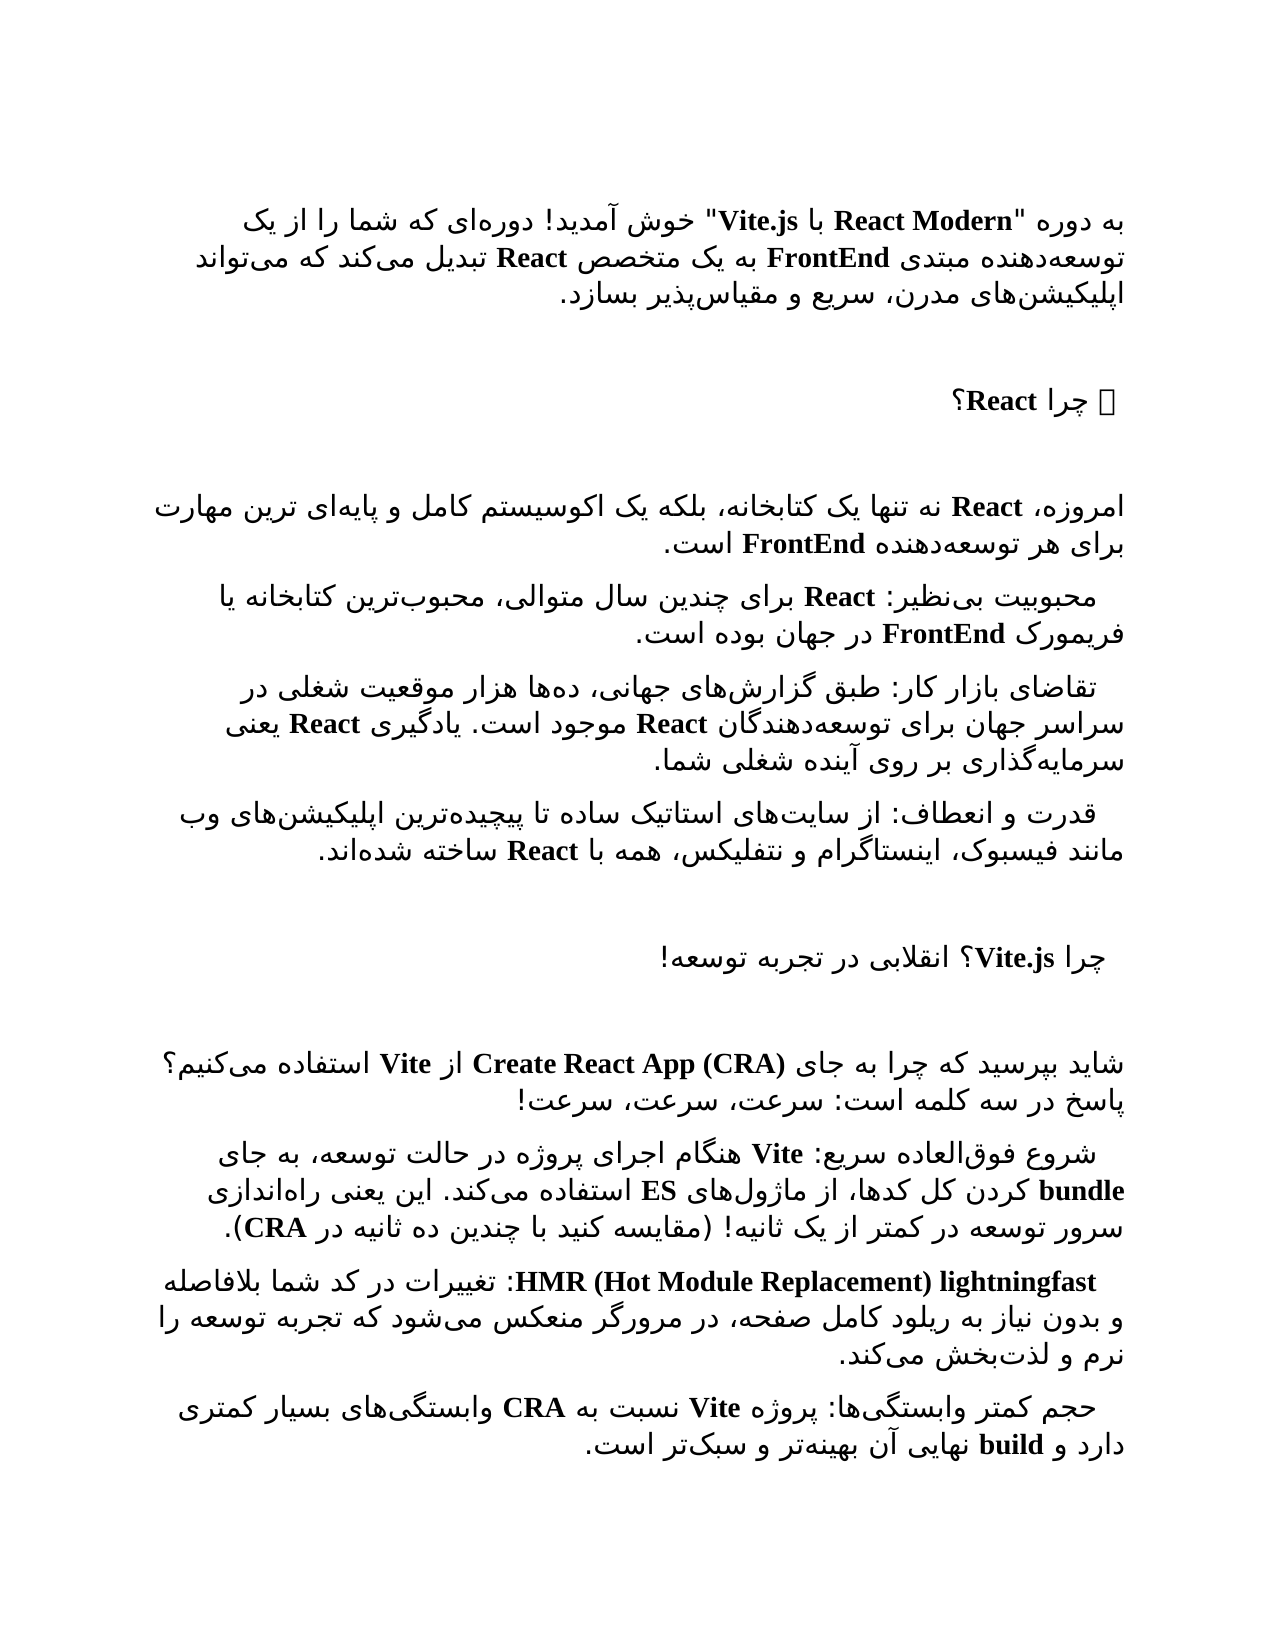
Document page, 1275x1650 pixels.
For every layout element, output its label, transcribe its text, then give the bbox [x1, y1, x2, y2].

text چرا Vite.js؟ انقلابی در تجربه توسعه! [150, 940, 1125, 974]
text تقاضای بازار کار: طبق گزارش‌های جهانی، ده‌ها هزار موقعیت شغلی در سراسر جهان برای توسعه‌دهندگان React موجود است. یادگیری React یعنی سرمایه‌گذاری بر روی آینده شغلی شما. [150, 670, 1125, 777]
text به دوره "React Modern با Vite.js" خوش آمدید! دوره‌ای که شما را از یک توسعه‌دهنده مبتدی FrontEnd به یک متخصص React تبدیل می‌کند که می‌تواند اپلیکیشن‌های مدرن، سریع و مقیاس‌پذیر بسازد. [150, 203, 1125, 311]
text امروزه، React نه تنها یک کتابخانه، بلکه یک اکوسیستم کامل و پایه‌ای ترین مهارت برای هر توسعه‌دهنده FrontEnd است. [150, 489, 1125, 560]
text شاید بپرسید که چرا به جای Create React App (CRA) از Vite استفاده می‌کنیم؟ پاسخ در سه کلمه است: سرعت، سرعت، سرعت! [150, 1046, 1125, 1117]
text شروع فوق‌العاده سریع: Vite هنگام اجرای پروژه در حالت توسعه، به جای bundle کردن کل کدها، از ماژول‌های ES استفاده می‌کند. این یعنی راه‌اندازی سرور توسعه در کمتر از یک ثانیه! (مقایسه کنید با چندین ده ثانیه در CRA). [150, 1136, 1125, 1244]
text حجم کمتر وابستگی‌ها: پروژه Vite نسبت به CRA وابستگی‌های بسیار کمتری دارد و build نهایی آن بهینه‌تر و سبک‌تر است. [150, 1391, 1125, 1462]
text 🤔 چرا React؟ [150, 383, 1125, 417]
text محبوبیت بی‌نظیر: React برای چندین سال متوالی، محبوب‌ترین کتابخانه یا فریمورک FrontEnd در جهان بوده است. [150, 579, 1125, 651]
text HMR (Hot Module Replacement) lightningfast: تغییرات در کد شما بلافاصله و بدون نیاز به ریلود کامل صفحه، در مرورگر منعکس می‌شود که تجربه توسعه را نرم و لذت‌بخش می‌کند. [150, 1264, 1125, 1371]
text قدرت و انعطاف: از سایت‌های استاتیک ساده تا پیچیده‌ترین اپلیکیشن‌های وب مانند فیسبوک، اینستاگرام و نتفلیکس، همه با React ساخته شده‌اند. [150, 797, 1125, 868]
